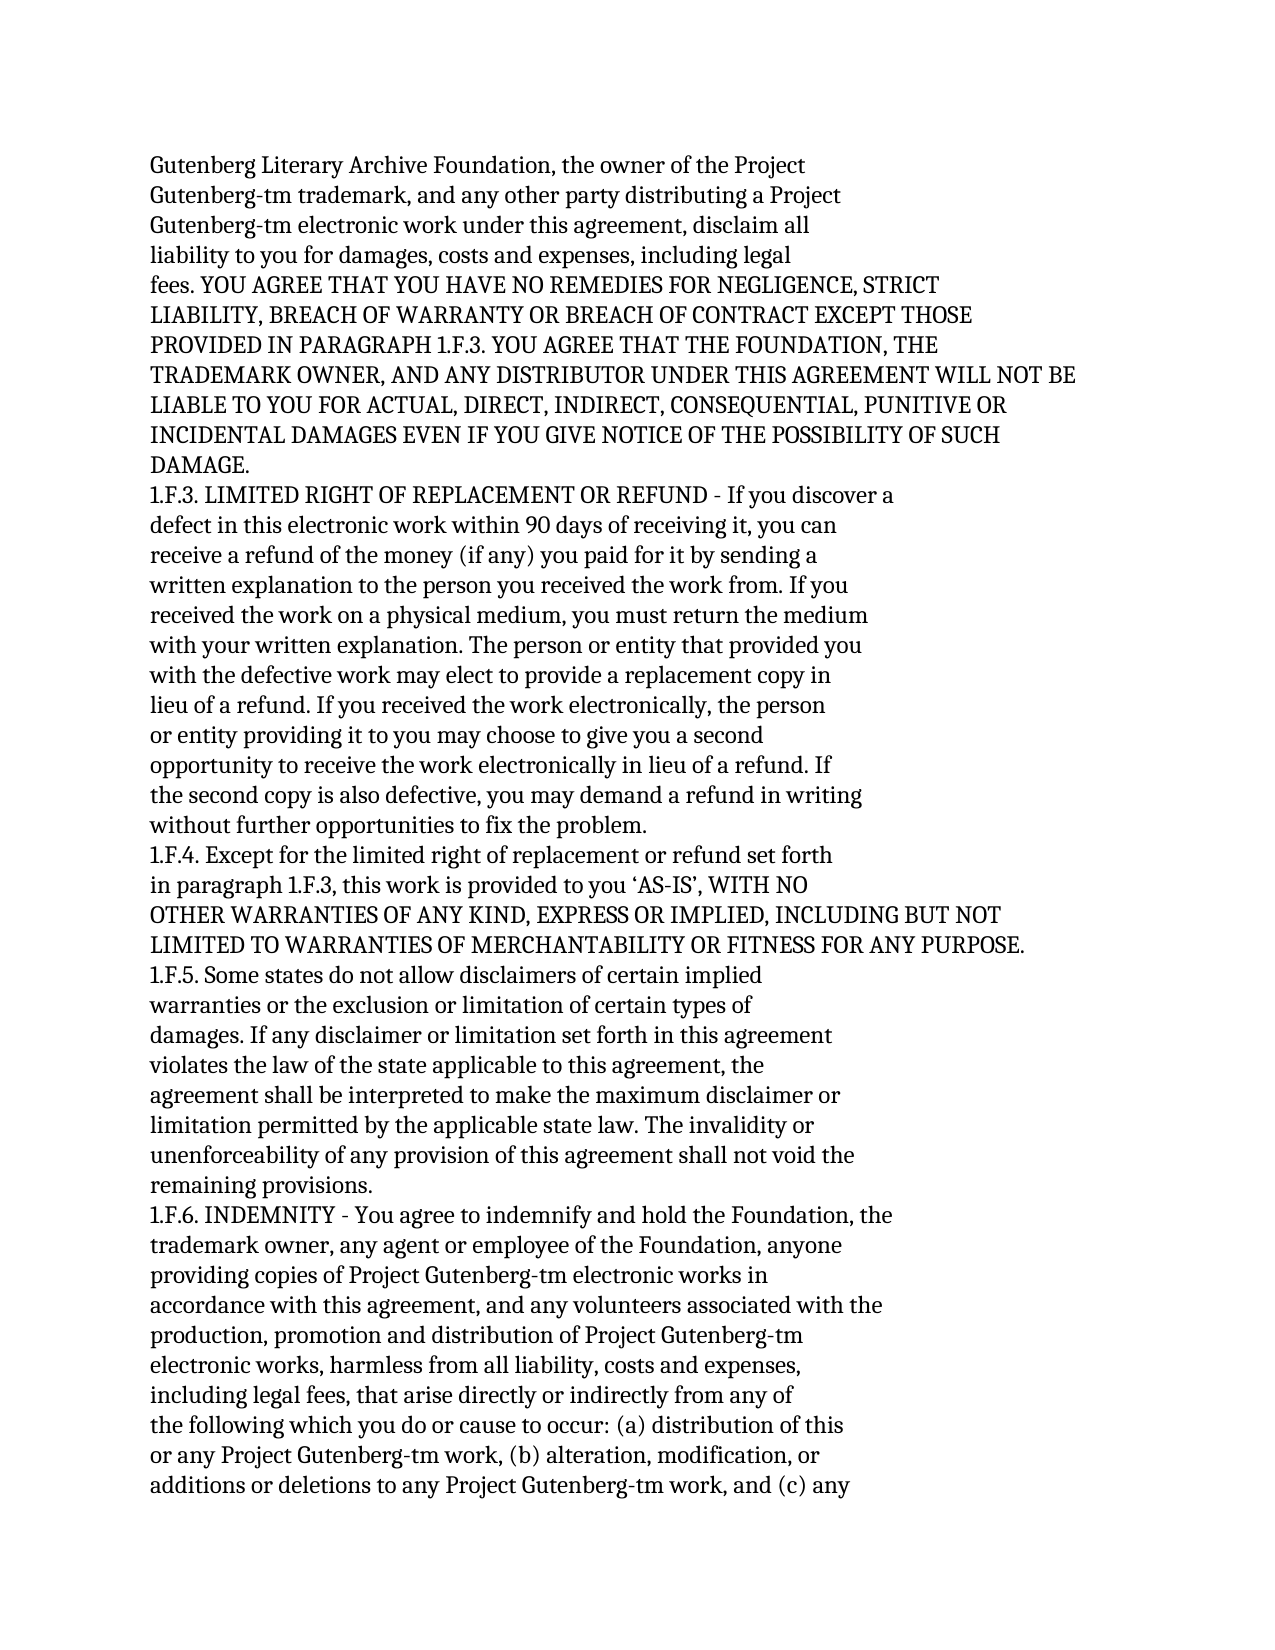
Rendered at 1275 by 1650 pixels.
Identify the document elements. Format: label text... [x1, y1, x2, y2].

text the following which you do or cause to occur: (a) distribution of this [150, 1410, 1125, 1440]
text PROVIDED IN PARAGRAPH 1.F.3. YOU AGREE THAT THE FOUNDATION, THE [150, 330, 1125, 360]
text trademark owner, any agent or employee of the Foundation, anyone [150, 1230, 1125, 1260]
text agreement shall be interpreted to make the maximum disclaimer or [150, 1080, 1125, 1110]
text production, promotion and distribution of Project Gutenberg-tm [150, 1320, 1125, 1350]
text opportunity to receive the work electronically in lieu of a refund. If [150, 750, 1125, 780]
text electronic works, harmless from all liability, costs and expenses, [150, 1350, 1125, 1380]
text with the defective work may elect to provide a replacement copy in [150, 660, 1125, 690]
text without further opportunities to fix the problem. [150, 810, 1125, 840]
text 1.F.6. INDEMNITY - You agree to indemnify and hold the Foundation, the [150, 1200, 1125, 1230]
text or any Project Gutenberg-tm work, (b) alteration, modification, or [150, 1440, 1125, 1470]
text Gutenberg-tm trademark, and any other party distributing a Project [150, 180, 1125, 210]
text LIABILITY, BREACH OF WARRANTY OR BREACH OF CONTRACT EXCEPT THOSE [150, 300, 1125, 330]
text OTHER WARRANTIES OF ANY KIND, EXPRESS OR IMPLIED, INCLUDING BUT NOT [150, 900, 1125, 930]
text Gutenberg Literary Archive Foundation, the owner of the Project [150, 150, 1125, 180]
text written explanation to the person you received the work from. If you [150, 570, 1125, 600]
text additions or deletions to any Project Gutenberg-tm work, and (c) any [150, 1470, 1125, 1500]
text receive a refund of the money (if any) you paid for it by sending a [150, 540, 1125, 570]
text lieu of a refund. If you received the work electronically, the person [150, 690, 1125, 720]
text fees. YOU AGREE THAT YOU HAVE NO REMEDIES FOR NEGLIGENCE, STRICT [150, 270, 1125, 300]
text warranties or the exclusion or limitation of certain types of [150, 990, 1125, 1020]
text accordance with this agreement, and any volunteers associated with the [150, 1290, 1125, 1320]
text DAMAGE. [150, 450, 1125, 480]
text violates the law of the state applicable to this agreement, the [150, 1050, 1125, 1080]
text LIMITED TO WARRANTIES OF MERCHANTABILITY OR FITNESS FOR ANY PURPOSE. [150, 930, 1125, 960]
text liability to you for damages, costs and expenses, including legal [150, 240, 1125, 270]
text with your written explanation. The person or entity that provided you [150, 630, 1125, 660]
text including legal fees, that arise directly or indirectly from any of [150, 1380, 1125, 1410]
text TRADEMARK OWNER, AND ANY DISTRIBUTOR UNDER THIS AGREEMENT WILL NOT BE [150, 360, 1125, 390]
text unenforceability of any provision of this agreement shall not void the [150, 1140, 1125, 1170]
text INCIDENTAL DAMAGES EVEN IF YOU GIVE NOTICE OF THE POSSIBILITY OF SUCH [150, 420, 1125, 450]
text 1.F.4. Except for the limited right of replacement or refund set forth [150, 840, 1125, 870]
text damages. If any disclaimer or limitation set forth in this agreement [150, 1020, 1125, 1050]
text providing copies of Project Gutenberg-tm electronic works in [150, 1260, 1125, 1290]
text received the work on a physical medium, you must return the medium [150, 600, 1125, 630]
text defect in this electronic work within 90 days of receiving it, you can [150, 510, 1125, 540]
text the second copy is also defective, you may demand a refund in writing [150, 780, 1125, 810]
text LIABLE TO YOU FOR ACTUAL, DIRECT, INDIRECT, CONSEQUENTIAL, PUNITIVE OR [150, 390, 1125, 420]
text 1.F.5. Some states do not allow disclaimers of certain implied [150, 960, 1125, 990]
text remaining provisions. [150, 1170, 1125, 1200]
text limitation permitted by the applicable state law. The invalidity or [150, 1110, 1125, 1140]
text 1.F.3. LIMITED RIGHT OF REPLACEMENT OR REFUND - If you discover a [150, 480, 1125, 510]
text in paragraph 1.F.3, this work is provided to you ‘AS-IS’, WITH NO [150, 870, 1125, 900]
text Gutenberg-tm electronic work under this agreement, disclaim all [150, 210, 1125, 240]
text or entity providing it to you may choose to give you a second [150, 720, 1125, 750]
